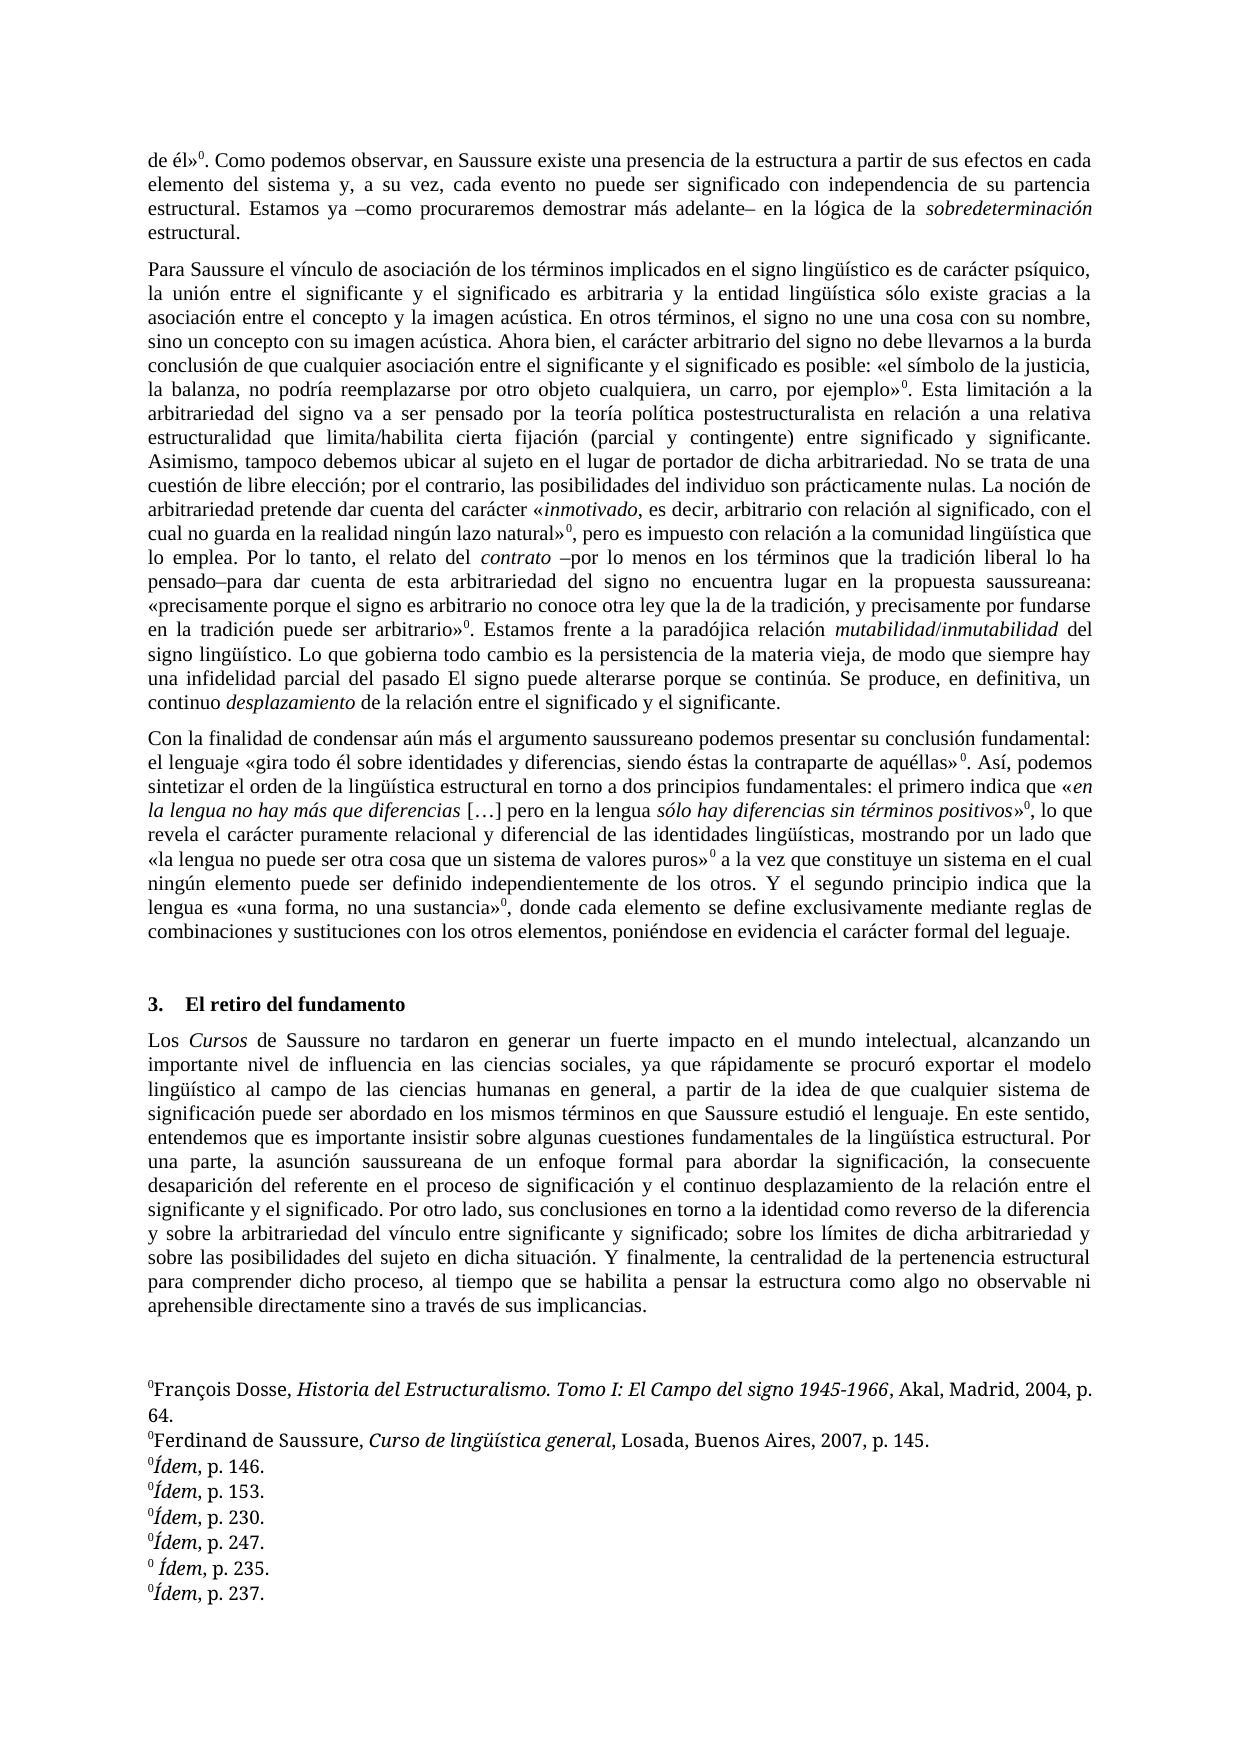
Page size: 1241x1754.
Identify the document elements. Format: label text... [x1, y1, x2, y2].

text Los Cursos de Saussure no tardaron en generar un fuerte impacto en el mundo intelectual, alcanzando un importante nivel de influencia en las ciencias sociales, ya que rápidamente se procuró exportar el modelo lingüístico al campo de las ciencias humanas en general, a partir de la idea de que cualquier sistema de significación puede ser abordado en los mismos términos en que Saussure estudió el lenguaje. En este sentido, entendemos que es importante insistir sobre algunas cuestiones fundamentales de la lingüística estructural. Por una parte, la asunción saussureana de un enfoque formal para abordar la significación, la consecuente desaparición del referente en el proceso de significación y el continuo desplazamiento de la relación entre el significante y el significado. Por otro lado, sus conclusiones en torno a la identidad como reverso de la diferencia y sobre la arbitrariedad del vínculo entre significante y significado; sobre los límites de dicha arbitrariedad y sobre las posibilidades del sujeto en dicha situación. Y finalmente, la centralidad de la pertenencia estructural para comprender dicho proceso, al tiempo que se habilita a pensar la estructura como algo no observable ni aprehensible directamente sino a través de sus implicancias. [148, 1028, 1092, 1317]
subtitle El retiro del fundamento [148, 992, 1092, 1016]
text Con la finalidad de condensar aún más el argumento saussureano podemos presentar su conclusión fundamental: el lenguaje «gira todo él sobre identidades y diferencias, siendo éstas la contraparte de aquéllas». Así, podemos sintetizar el orden de la lingüística estructural en torno a dos principios fundamentales: el primero indica que «en la lengua no hay más que diferencias […] pero en la lengua sólo hay diferencias sin términos positivos», lo que revela el carácter puramente relacional y diferencial de las identidades lingüísticas, mostrando por un lado que «la lengua no puede ser otra cosa que un sistema de valores puros» a la vez que constituye un sistema en el cual ningún elemento puede ser definido independientemente de los otros. Y el segundo principio indica que la lengua es «una forma, no una sustancia», donde cada elemento se define exclusivamente mediante reglas de combinaciones y sustituciones con los otros elementos, poniéndose en evidencia el carácter formal del leguaje. [148, 726, 1092, 943]
text Para Saussure el vínculo de asociación de los términos implicados en el signo lingüístico es de carácter psíquico, la unión entre el significante y el significado es arbitraria y la entidad lingüística sólo existe gracias a la asociación entre el concepto y la imagen acústica. En otros términos, el signo no une una cosa con su nombre, sino un concepto con su imagen acústica. Ahora bien, el carácter arbitrario del signo no debe llevarnos a la burda conclusión de que cualquier asociación entre el significante y el significado es posible: «el símbolo de la justicia, la balanza, no podría reemplazarse por otro objeto cualquiera, un carro, por ejemplo». Esta limitación a la arbitrariedad del signo va a ser pensado por la teoría política postestructuralista en relación a una relativa estructuralidad que limita/habilita cierta fijación (parcial y contingente) entre significado y significante. Asimismo, tampoco debemos ubicar al sujeto en el lugar de portador de dicha arbitrariedad. No se trata de una cuestión de libre elección; por el contrario, las posibilidades del individuo son prácticamente nulas. La noción de arbitrariedad pretende dar cuenta del carácter «inmotivado, es decir, arbitrario con relación al significado, con el cual no guarda en la realidad ningún lazo natural», pero es impuesto con relación a la comunidad lingüística que lo emplea. Por lo tanto, el relato del contrato –por lo menos en los términos que la tradición liberal lo ha pensado–para dar cuenta de esta arbitrariedad del signo no encuentra lugar en la propuesta saussureana: «precisamente porque el signo es arbitrario no conoce otra ley que la de la tradición, y precisamente por fundarse en la tradición puede ser arbitrario». Estamos frente a la paradójica relación mutabilidad/inmutabilidad del signo lingüístico. Lo que gobierna todo cambio es la persistencia de la materia vieja, de modo que siempre hay una infidelidad parcial del pasado El signo puede alterarse porque se continúa. Se produce, en definitiva, un continuo desplazamiento de la relación entre el significado y el significante. [148, 256, 1092, 714]
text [148, 148, 1092, 244]
